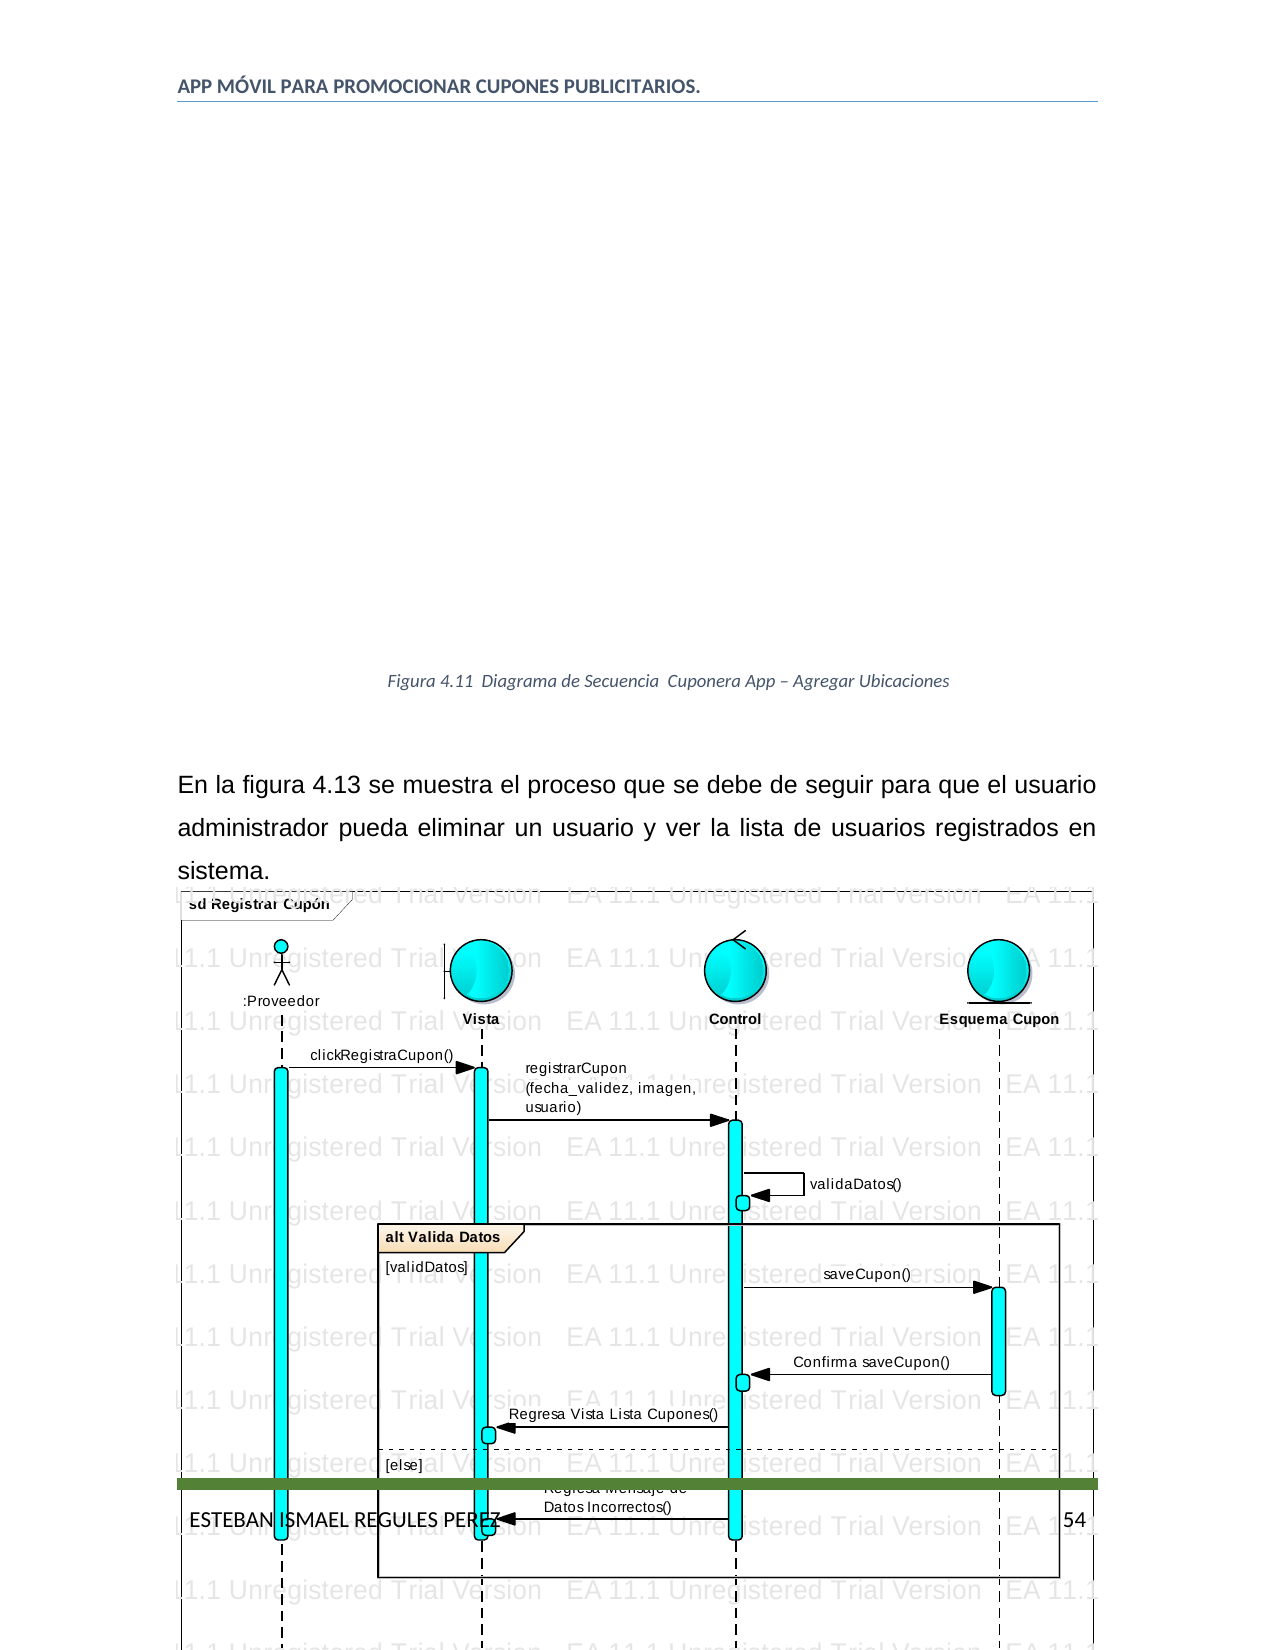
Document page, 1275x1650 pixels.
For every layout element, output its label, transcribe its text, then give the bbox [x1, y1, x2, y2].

text En la figura 4.13 se muestra el proceso que se debe de seguir para que el usuario administrador pueda eliminar un usuario y ver la lista de usuarios registrados en sistema. [177, 770, 1098, 885]
